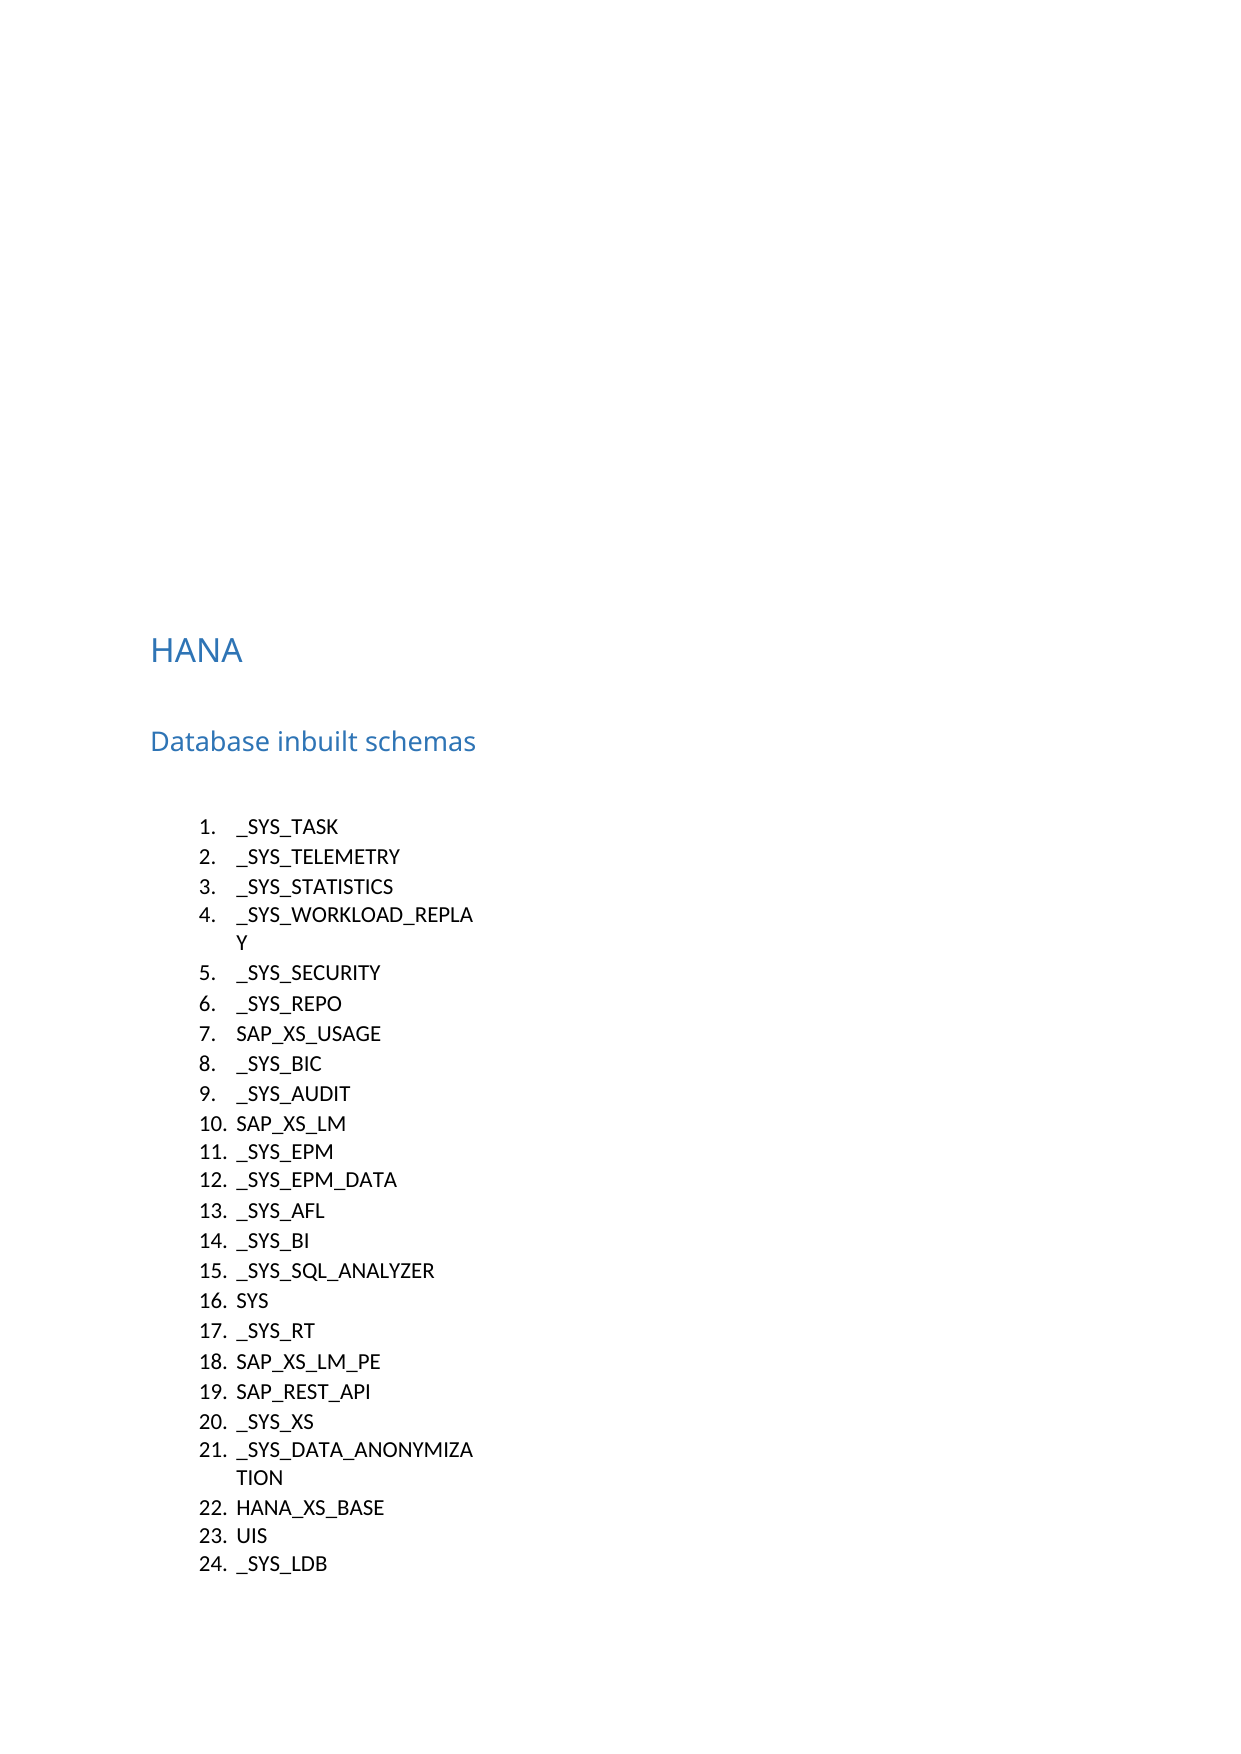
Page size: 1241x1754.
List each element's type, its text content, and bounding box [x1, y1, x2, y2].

table_cell _SYS_AUDIT [150, 1077, 489, 1107]
subtitle HANA [150, 627, 1090, 672]
table_header _SYS_TASK [150, 810, 489, 840]
table_cell _SYS_XS [150, 1405, 489, 1435]
table_cell _SYS_BIC [150, 1047, 489, 1077]
table_cell SAP_REST_API [150, 1375, 489, 1405]
subtitle Database inbuilt schemas [150, 723, 1090, 760]
table_cell _SYS_STATISTICS [150, 870, 489, 900]
table_cell _SYS_RT [150, 1314, 489, 1344]
table_cell _SYS_SQL_ANALYZER [150, 1254, 489, 1284]
table_cell _SYS_BI [150, 1224, 489, 1254]
table_cell UIS _SYS_LDB [150, 1521, 489, 1577]
table_cell _SYS_TELEMETRY [150, 840, 489, 870]
table_cell _SYS_EPM _SYS_EPM_DATA [150, 1138, 489, 1193]
table_cell _SYS_AFL [150, 1194, 489, 1224]
table_cell HANA_XS_BASE [150, 1491, 489, 1521]
table_cell _SYS_REPO [150, 986, 489, 1017]
table_cell _SYS_WORKLOAD_REPLAY [150, 900, 489, 956]
table_cell _SYS_SECURITY [150, 956, 489, 986]
table_cell _SYS_DATA_ANONYMIZATION [150, 1435, 489, 1491]
table_cell SYS [150, 1284, 489, 1314]
table_cell SAP_XS_USAGE [150, 1017, 489, 1047]
table_cell SAP_XS_LM [150, 1107, 489, 1137]
table_cell SAP_XS_LM_PE [150, 1345, 489, 1375]
